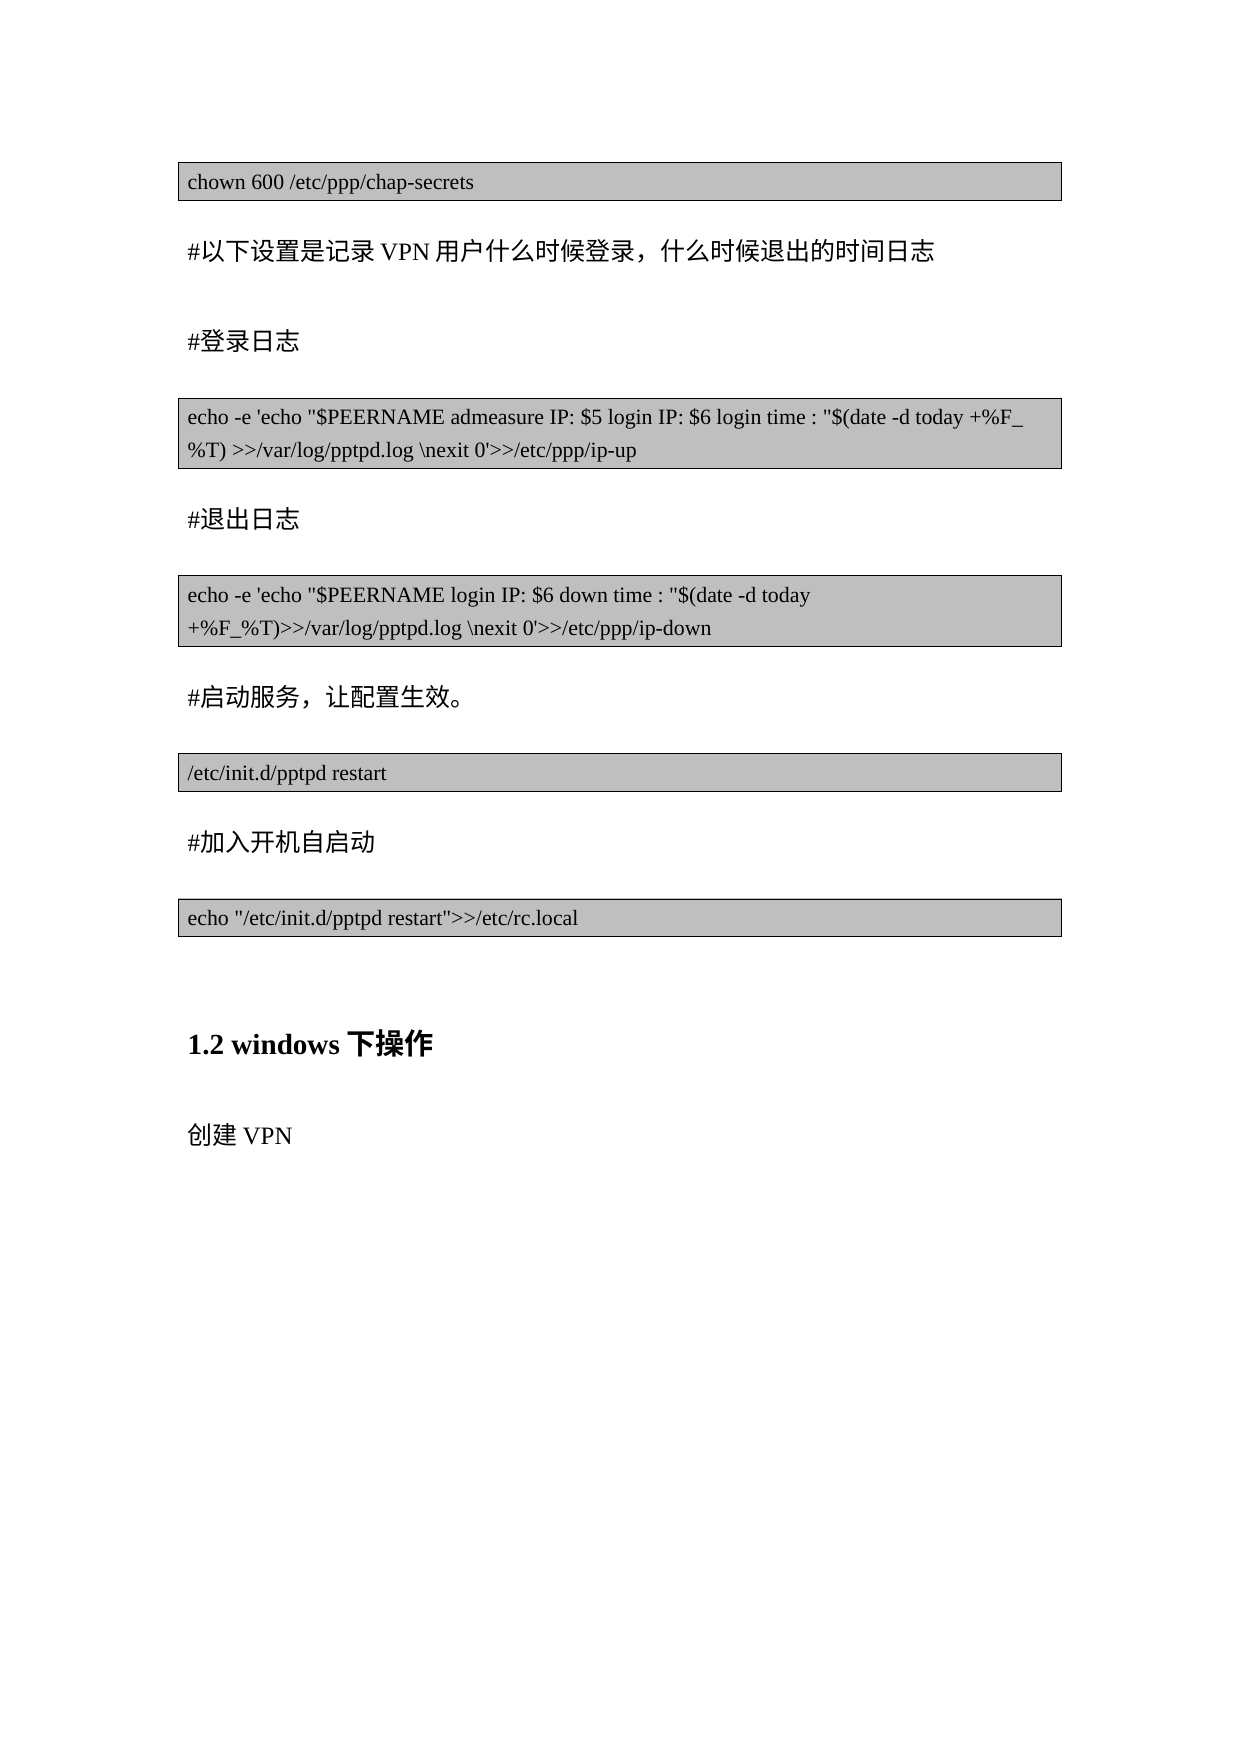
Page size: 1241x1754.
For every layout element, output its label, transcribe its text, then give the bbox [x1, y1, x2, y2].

text chown 600 /etc/ppp/chap-secrets [179, 163, 1061, 200]
subtitle windows下操作 [187, 1009, 1053, 1074]
text #以下设置是记录VPN用户什么时候登录，什么时候退出的时间日志 [187, 217, 1053, 282]
text #启动服务，让配置生效。 [187, 663, 1053, 728]
text #登录日志 [187, 307, 1053, 372]
text #加入开机自启动 [187, 808, 1053, 873]
text echo -e 'echo "$PEERNAME login IP: $6 down time : "$(date -d today +%F_%T)>>/var/log/pptpd.log \nexit 0'>>/etc/ppp/ip-down [179, 576, 1061, 646]
text #退出日志 [187, 485, 1053, 550]
text echo -e 'echo "$PEERNAME admeasure IP: $5 login IP: $6 login time : "$(date -d today +%F_%T) >>/var/log/pptpd.log \nexit 0'>>/etc/ppp/ip-up [179, 399, 1061, 468]
text /etc/init.d/pptpd restart [179, 754, 1061, 791]
text echo "/etc/init.d/pptpd restart">>/etc/rc.local [179, 900, 1061, 936]
text 创建VPN [187, 1101, 1053, 1166]
